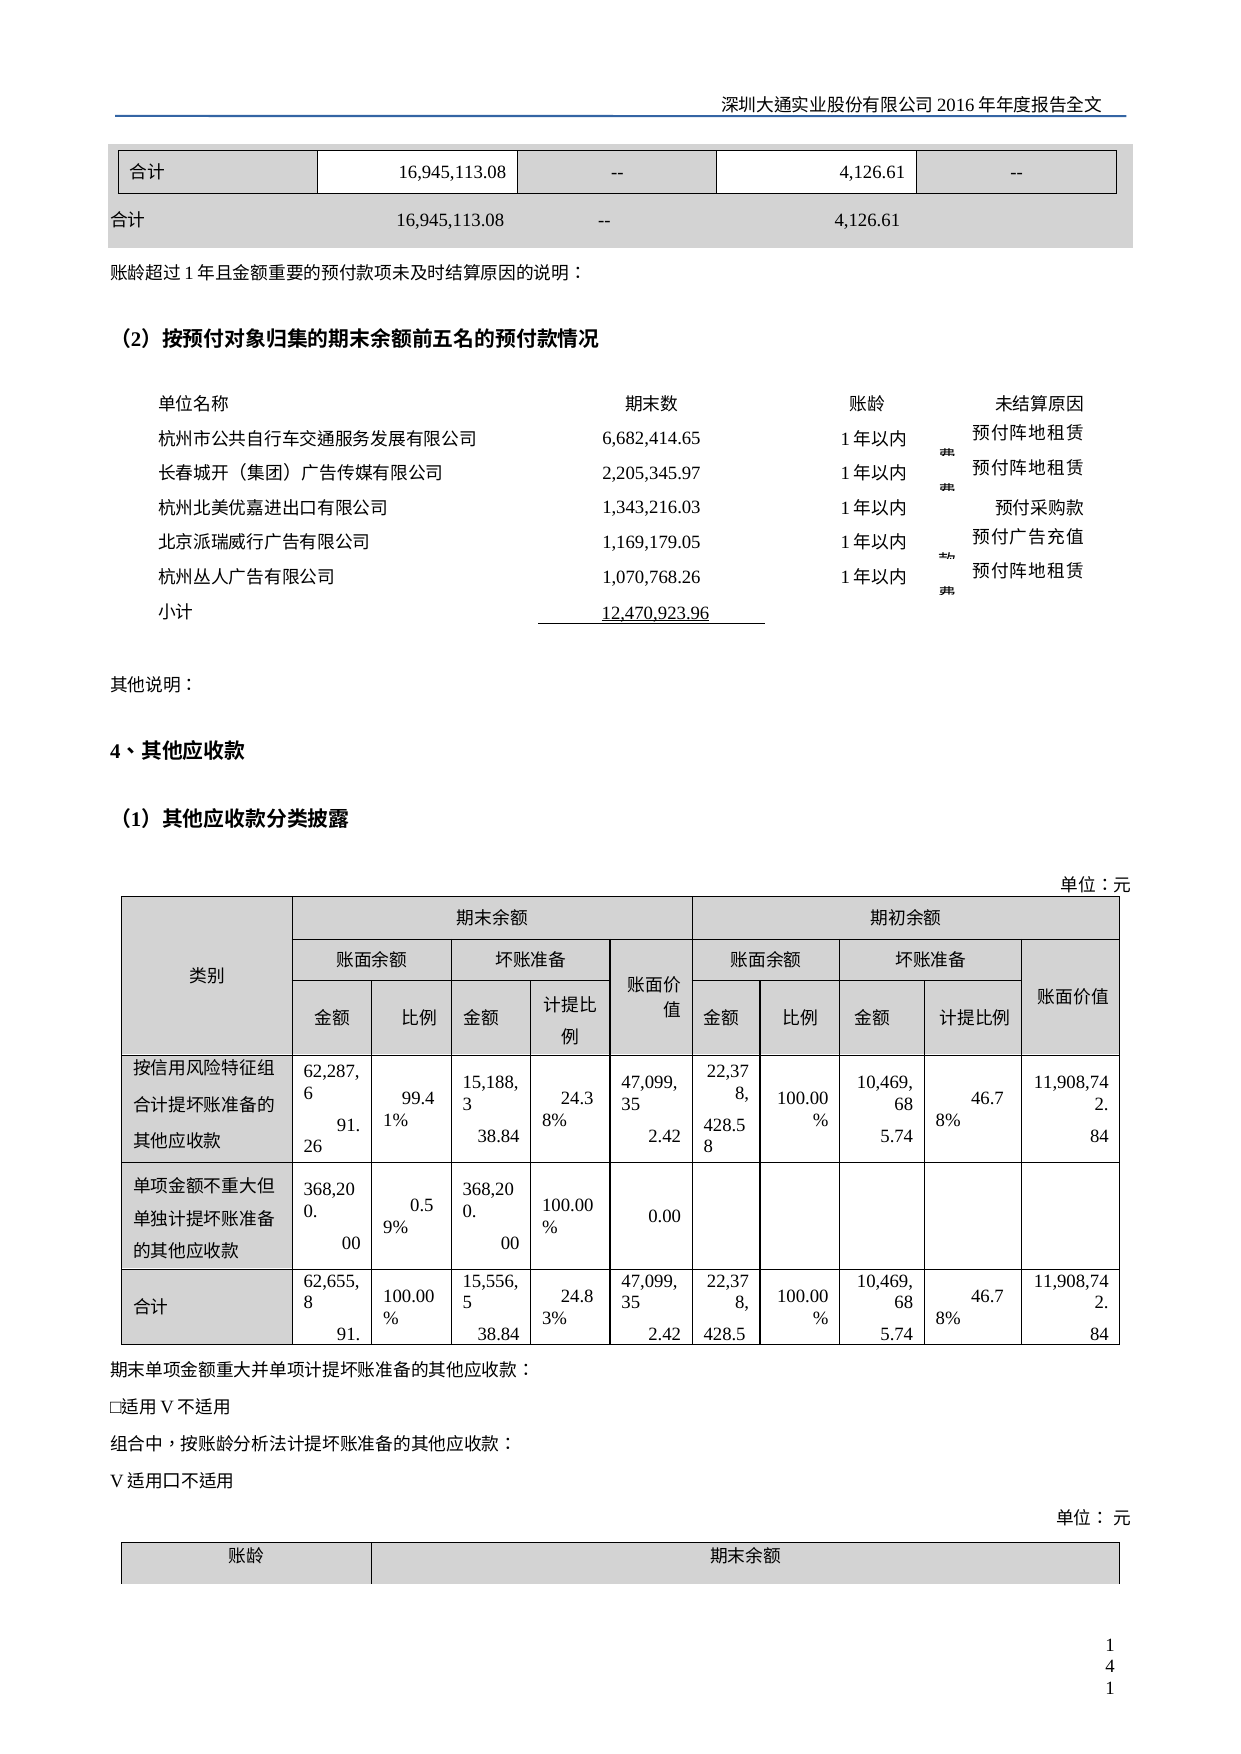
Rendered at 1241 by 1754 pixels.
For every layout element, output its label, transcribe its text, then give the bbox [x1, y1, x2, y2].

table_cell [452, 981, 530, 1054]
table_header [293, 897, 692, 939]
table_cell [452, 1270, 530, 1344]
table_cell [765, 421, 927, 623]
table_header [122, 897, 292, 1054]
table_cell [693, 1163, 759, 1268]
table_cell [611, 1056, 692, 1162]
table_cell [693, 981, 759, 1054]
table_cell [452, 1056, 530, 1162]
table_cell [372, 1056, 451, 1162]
text 组合中，按账龄分析法计提坏账准备的其他应收款： [110, 1431, 1131, 1455]
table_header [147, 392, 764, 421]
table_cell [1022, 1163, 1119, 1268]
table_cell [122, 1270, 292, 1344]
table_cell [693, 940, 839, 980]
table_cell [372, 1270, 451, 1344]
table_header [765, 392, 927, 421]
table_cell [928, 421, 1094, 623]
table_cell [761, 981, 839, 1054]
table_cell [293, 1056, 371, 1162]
text （2）按预付对象归集的期末余额前五名的预付款情况 [110, 324, 1131, 352]
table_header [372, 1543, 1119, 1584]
text □适用V不适用 [110, 1394, 1131, 1418]
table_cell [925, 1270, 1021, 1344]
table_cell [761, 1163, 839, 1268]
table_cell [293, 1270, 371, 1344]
text 合计 16,945,113.08 -- 4,126.61 [110, 146, 1131, 246]
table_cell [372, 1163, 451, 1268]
text 账龄超过1年且金额重要的预付款项未及时结算原因的说明： [110, 260, 1131, 284]
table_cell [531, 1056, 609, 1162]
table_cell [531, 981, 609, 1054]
text 其他说明： [110, 672, 1131, 696]
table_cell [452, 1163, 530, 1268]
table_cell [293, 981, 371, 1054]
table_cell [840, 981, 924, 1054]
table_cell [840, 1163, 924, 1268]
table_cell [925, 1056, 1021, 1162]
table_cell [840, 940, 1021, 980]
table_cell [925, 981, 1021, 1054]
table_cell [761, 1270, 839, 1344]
text 4、其他应收款 [110, 736, 1131, 764]
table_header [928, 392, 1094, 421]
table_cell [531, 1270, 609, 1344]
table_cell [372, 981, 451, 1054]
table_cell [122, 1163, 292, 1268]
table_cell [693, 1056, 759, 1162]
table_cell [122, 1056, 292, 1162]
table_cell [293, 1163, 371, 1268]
text 期末单项金额重大并单项计提坏账准备的其他应收款： [110, 1358, 1131, 1382]
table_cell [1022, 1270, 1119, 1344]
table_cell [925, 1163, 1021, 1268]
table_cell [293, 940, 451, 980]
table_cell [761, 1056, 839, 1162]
text 单位：元 [110, 872, 1131, 896]
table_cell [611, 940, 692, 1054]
text （1）其他应收款分类披露 [110, 804, 1131, 832]
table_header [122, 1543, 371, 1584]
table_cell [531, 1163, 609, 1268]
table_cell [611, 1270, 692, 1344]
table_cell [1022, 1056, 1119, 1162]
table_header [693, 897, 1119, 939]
text 单位： 元 [110, 1506, 1131, 1530]
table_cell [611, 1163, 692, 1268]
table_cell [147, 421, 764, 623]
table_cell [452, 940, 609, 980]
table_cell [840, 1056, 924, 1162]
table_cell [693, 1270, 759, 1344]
text V适用口不适用 [110, 1468, 1131, 1493]
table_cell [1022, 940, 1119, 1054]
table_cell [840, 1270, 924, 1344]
